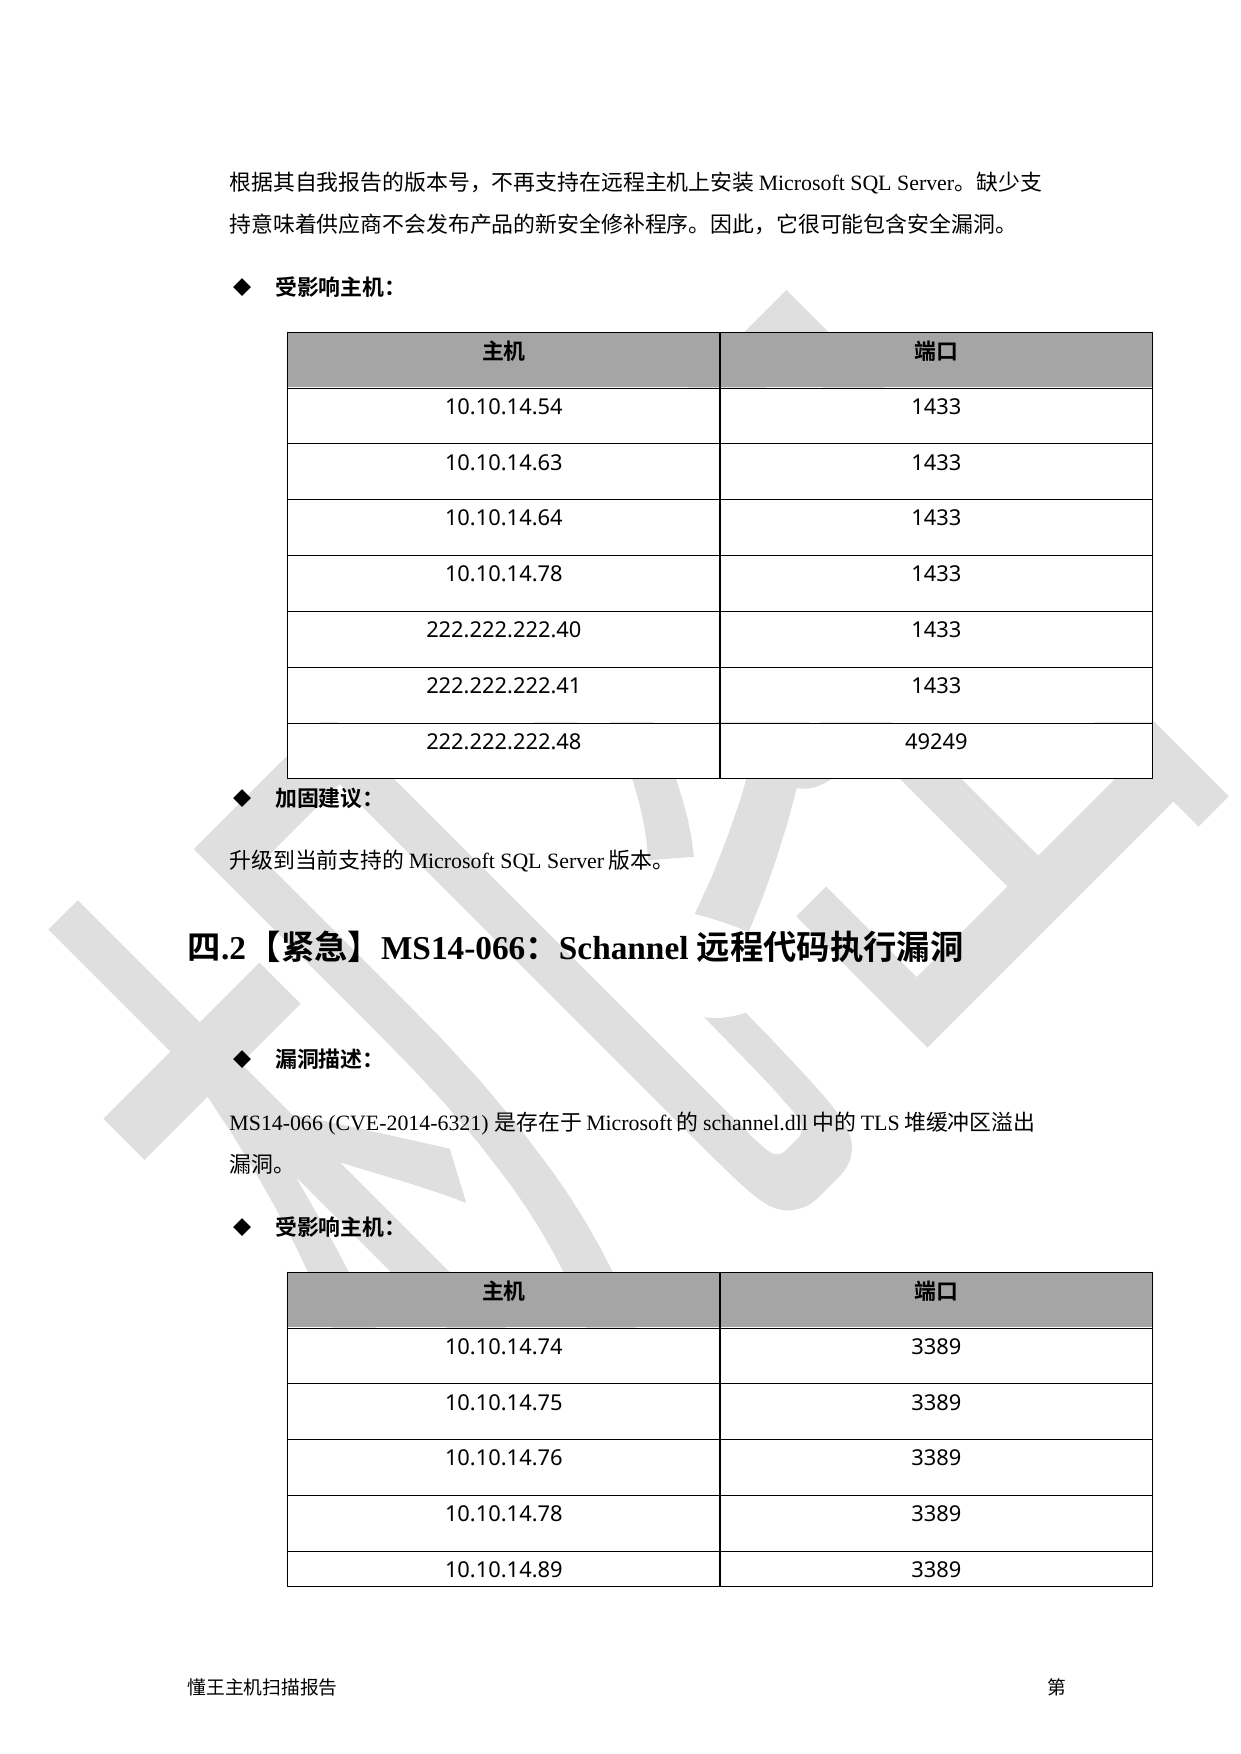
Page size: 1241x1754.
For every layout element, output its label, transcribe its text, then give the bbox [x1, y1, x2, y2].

table_cell 10.10.14.64 [288, 500, 719, 555]
table_header 端口 [721, 333, 1152, 387]
table_cell 10.10.14.63 [288, 444, 719, 499]
text 升级到当前支持的Microsoft SQL Server版本。 [229, 842, 1053, 876]
table_cell 222.222.222.40 [288, 612, 719, 667]
text 根据其自我报告的版本号，不再支持在远程主机上安装Microsoft SQL Server。缺少支持意味着供应商不会发布产品的新安全修补程序。因此，它很可能包含安全漏洞。 [229, 164, 1053, 240]
table_cell 3389 [721, 1552, 1152, 1586]
table_cell 3389 [721, 1440, 1152, 1495]
table_cell 1433 [721, 612, 1152, 667]
table_cell 10.10.14.89 [288, 1552, 719, 1586]
table_cell 1433 [721, 556, 1152, 611]
table_cell 10.10.14.74 [288, 1329, 719, 1383]
text MS14-066 (CVE-2014-6321) 是存在于Microsoft的schannel.dll中的TLS堆缓冲区溢出漏洞。 [229, 1104, 1053, 1180]
table_cell 1433 [721, 500, 1152, 555]
table_cell 10.10.14.76 [288, 1440, 719, 1495]
table_cell 1433 [721, 444, 1152, 499]
table_cell 1433 [721, 389, 1152, 443]
table_header 主机 [288, 333, 719, 387]
table_cell 1433 [721, 668, 1152, 722]
table_cell 222.222.222.41 [288, 668, 719, 722]
table_cell 222.222.222.48 [288, 724, 719, 778]
text 【紧急】MS14-066：Schannel 远程代码执行漏洞 [187, 911, 1053, 979]
table_header 主机 [288, 1273, 719, 1327]
table_cell 10.10.14.54 [288, 389, 719, 443]
table_cell 10.10.14.75 [288, 1384, 719, 1439]
text 受影响主机： [231, 269, 1053, 303]
table_cell 49249 [721, 724, 1152, 778]
text 受影响主机： [231, 1209, 1053, 1243]
table_cell 10.10.14.78 [288, 556, 719, 611]
table_cell 10.10.14.78 [288, 1496, 719, 1551]
table_cell 3389 [721, 1496, 1152, 1551]
text 加固建议： [231, 779, 1053, 813]
table_cell 3389 [721, 1384, 1152, 1439]
table_header 端口 [721, 1273, 1152, 1327]
text 漏洞描述： [231, 1041, 1053, 1075]
table_cell 3389 [721, 1329, 1152, 1383]
